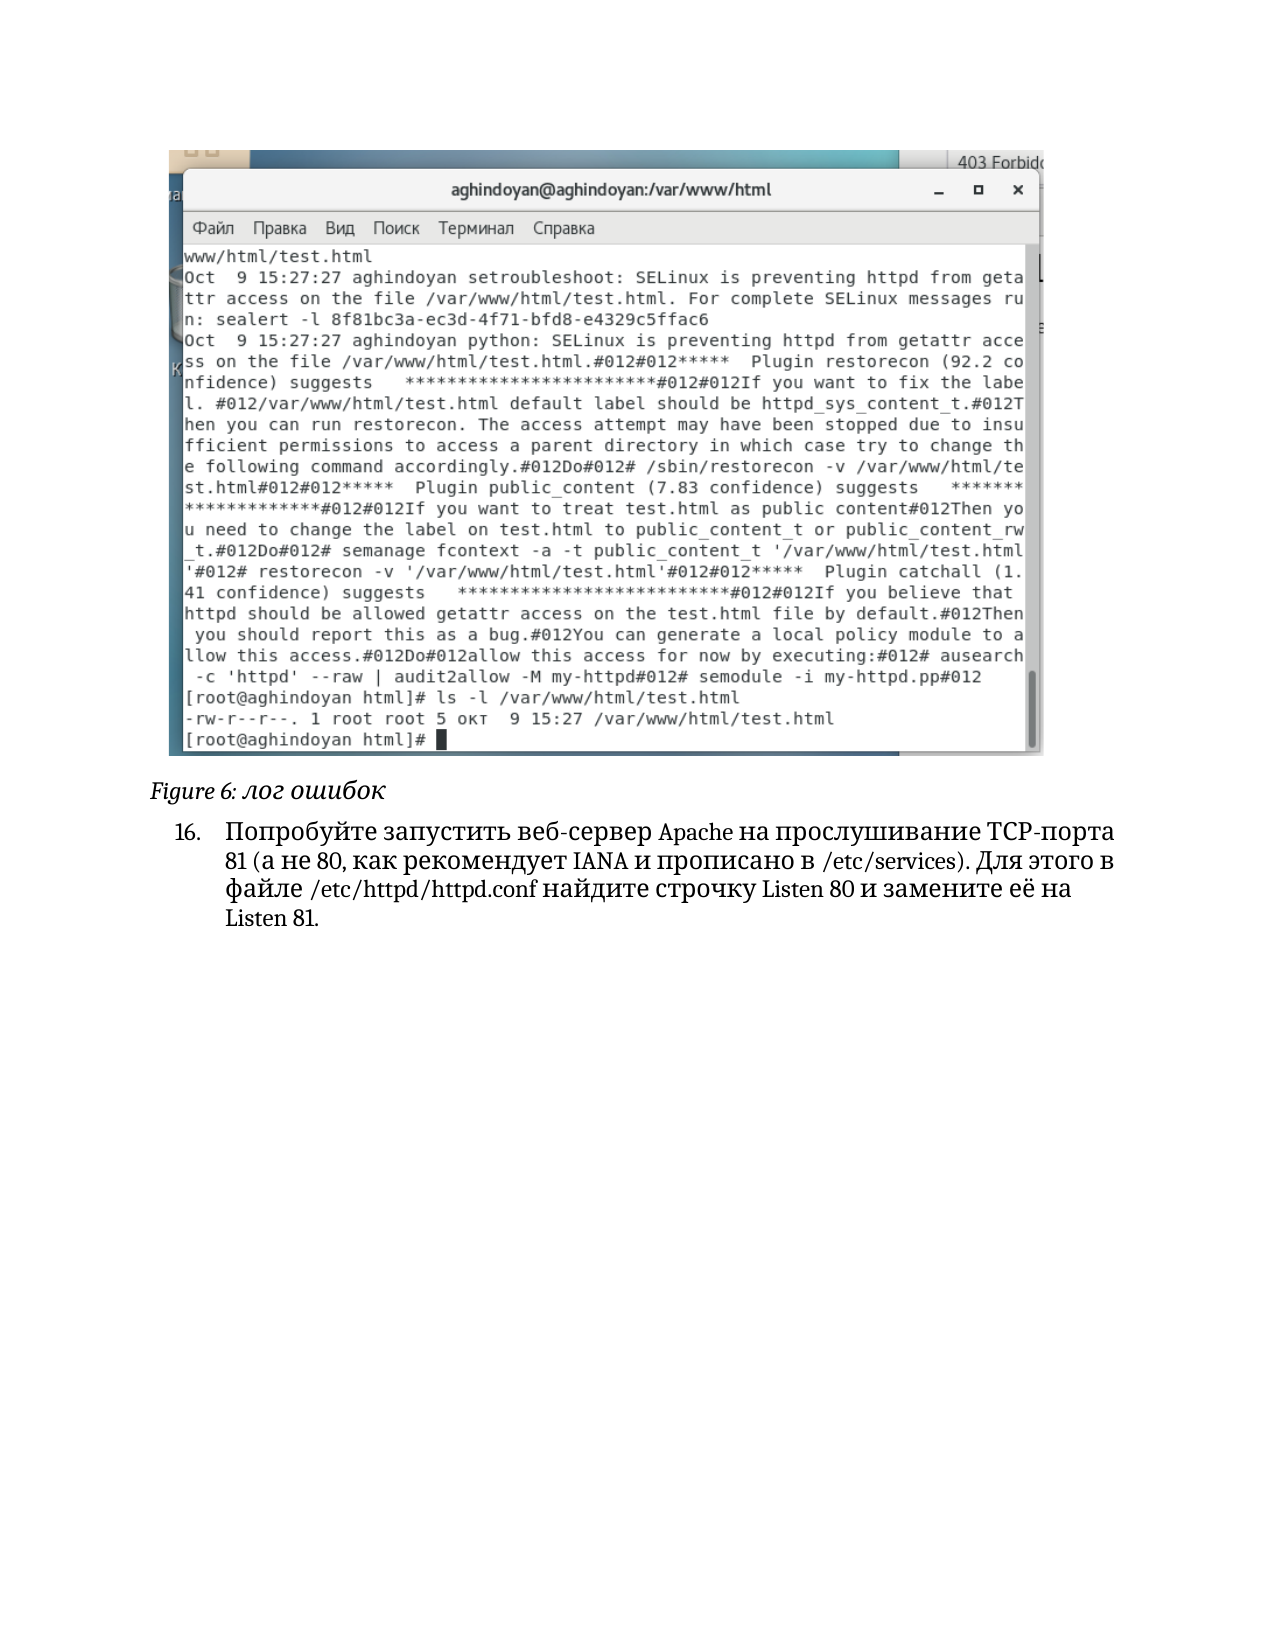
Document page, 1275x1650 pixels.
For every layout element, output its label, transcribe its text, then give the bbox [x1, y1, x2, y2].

picture [168, 150, 1044, 756]
text Figure 6: лог ошибок [150, 777, 1125, 805]
list Попробуйте запустить веб-сервер Apache на прослушивание ТСР-порта 81 (а не 80, как рекомендует IANA и прописано в /etc/services). Для этого в файле /etc/httpd/httpd.conf найдите строчку Listen 80 и замените её на Listen 81. [175, 818, 1125, 933]
